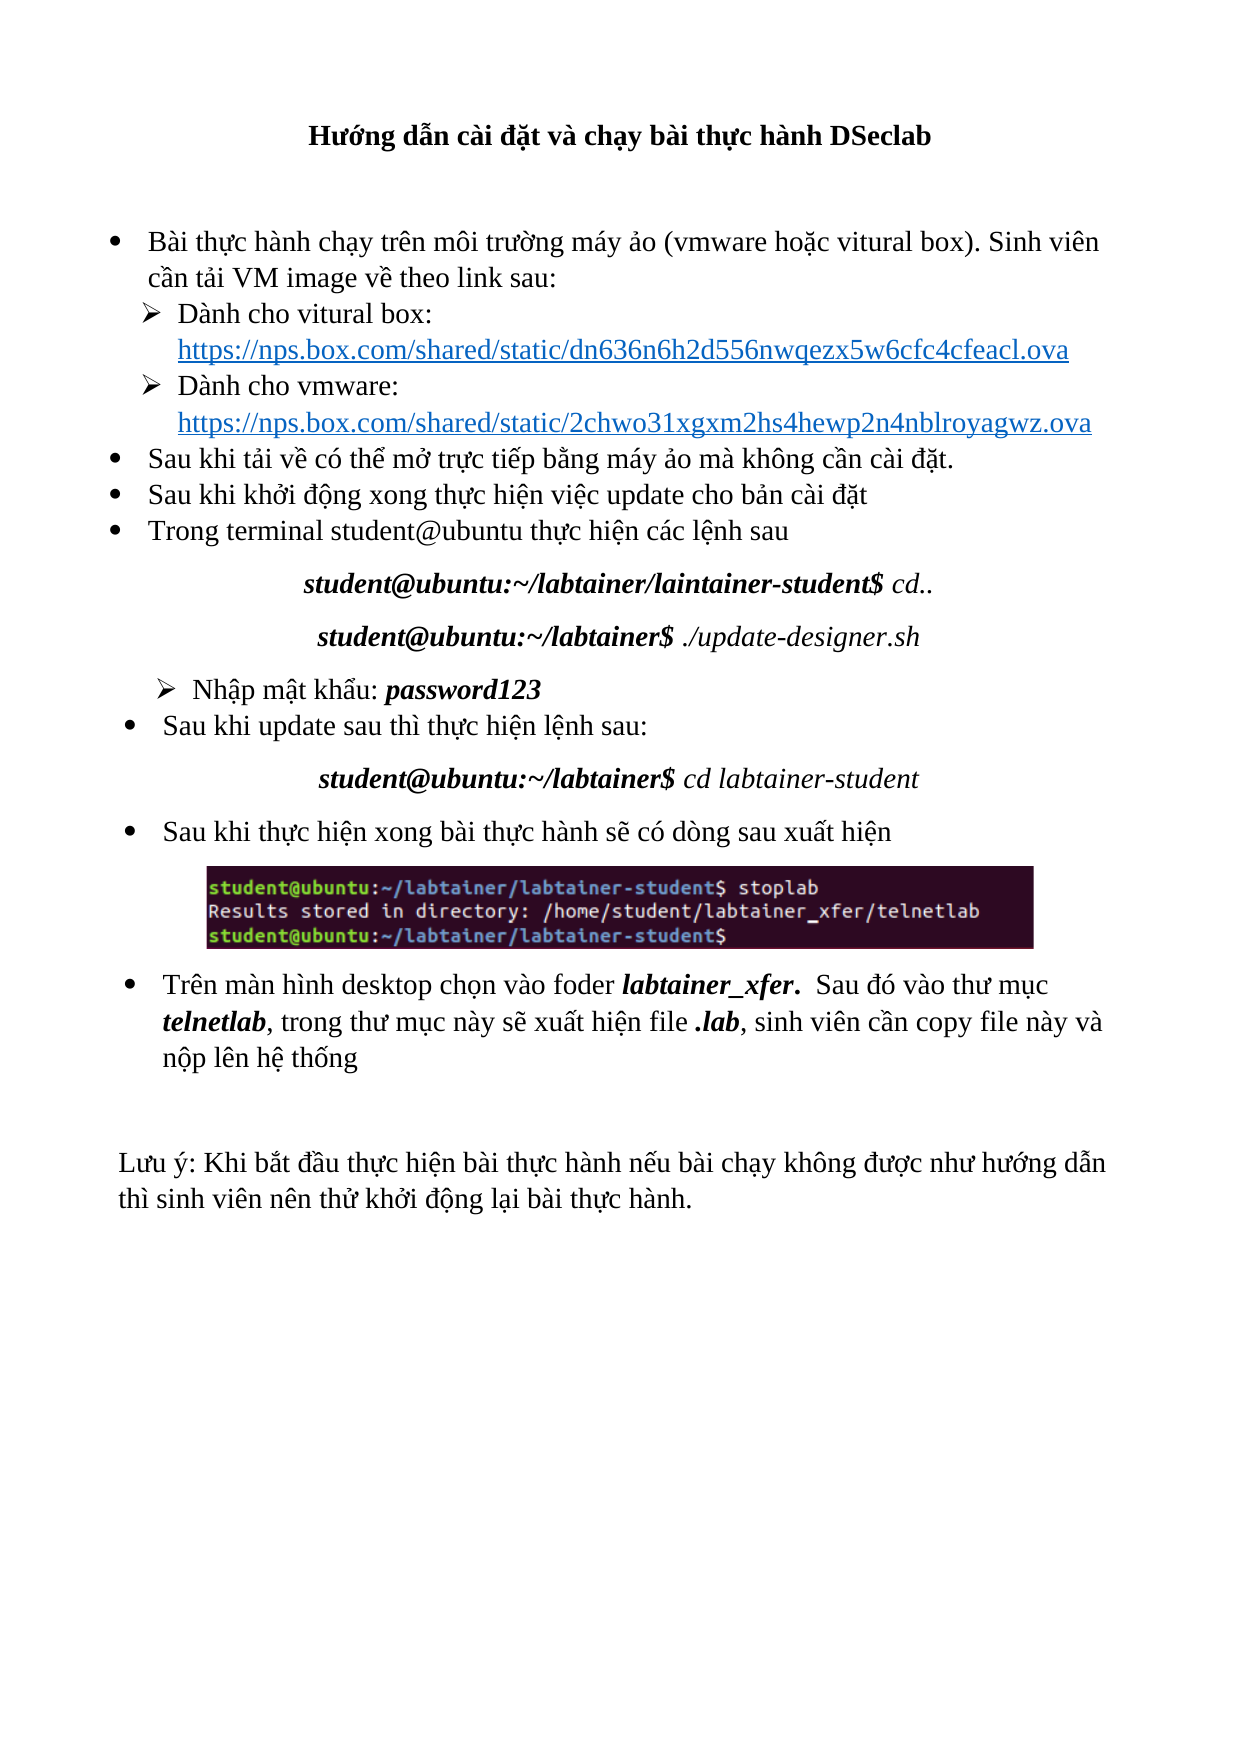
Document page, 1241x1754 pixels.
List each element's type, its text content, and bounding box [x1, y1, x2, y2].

text Hướng dẫn cài đặt và chạy bài thực hành DSeclab [118, 118, 1122, 152]
list Sau khi khởi động xong thực hiện việc update cho bản cài đặt [110, 477, 1122, 511]
list Dành cho vmware: https://nps.box.com/shared/static/2chwo31xgxm2hs4hewp2n4nblroyagwz.ova [140, 368, 1122, 438]
list Nhập mật khẩu: password123 [154, 672, 1122, 706]
list Bài thực hành chạy trên môi trường máy ảo (vmware hoặc vitural box). Sinh viên cần tải VM image về theo link sau: [110, 224, 1122, 293]
text student@ubuntu:~/labtainer/laintainer-student$ cd.. [118, 566, 1122, 600]
text student@ubuntu:~/labtainer$ ./update-designer.sh [118, 619, 1122, 653]
list Dành cho vitural box: https://nps.box.com/shared/static/dn636n6h2d556nwqezx5w6cfc4cfeacl.ova [140, 296, 1122, 366]
text student@ubuntu:~/labtainer$ cd labtainer-student [118, 761, 1122, 795]
list Sau khi thực hiện xong bài thực hành sẽ có dòng sau xuất hiện [125, 814, 1122, 848]
picture [206, 866, 1034, 949]
list Sau khi tải về có thể mở trực tiếp bằng máy ảo mà không cần cài đặt. [110, 441, 1122, 474]
text Lưu ý: Khi bắt đầu thực hiện bài thực hành nếu bài chạy không được như hướng dẫn thì sinh viên nên thử khởi động lại bài thực hành. [118, 1146, 1122, 1215]
list Trên màn hình desktop chọn vào foder labtainer_xfer. Sau đó vào thư mục telnetlab, trong thư mục này sẽ xuất hiện file .lab, sinh viên cần copy file này và nộp lên hệ thống [125, 967, 1122, 1073]
list Sau khi update sau thì thực hiện lệnh sau: [125, 708, 1122, 742]
list Trong terminal student@ubuntu thực hiện các lệnh sau [110, 513, 1122, 547]
